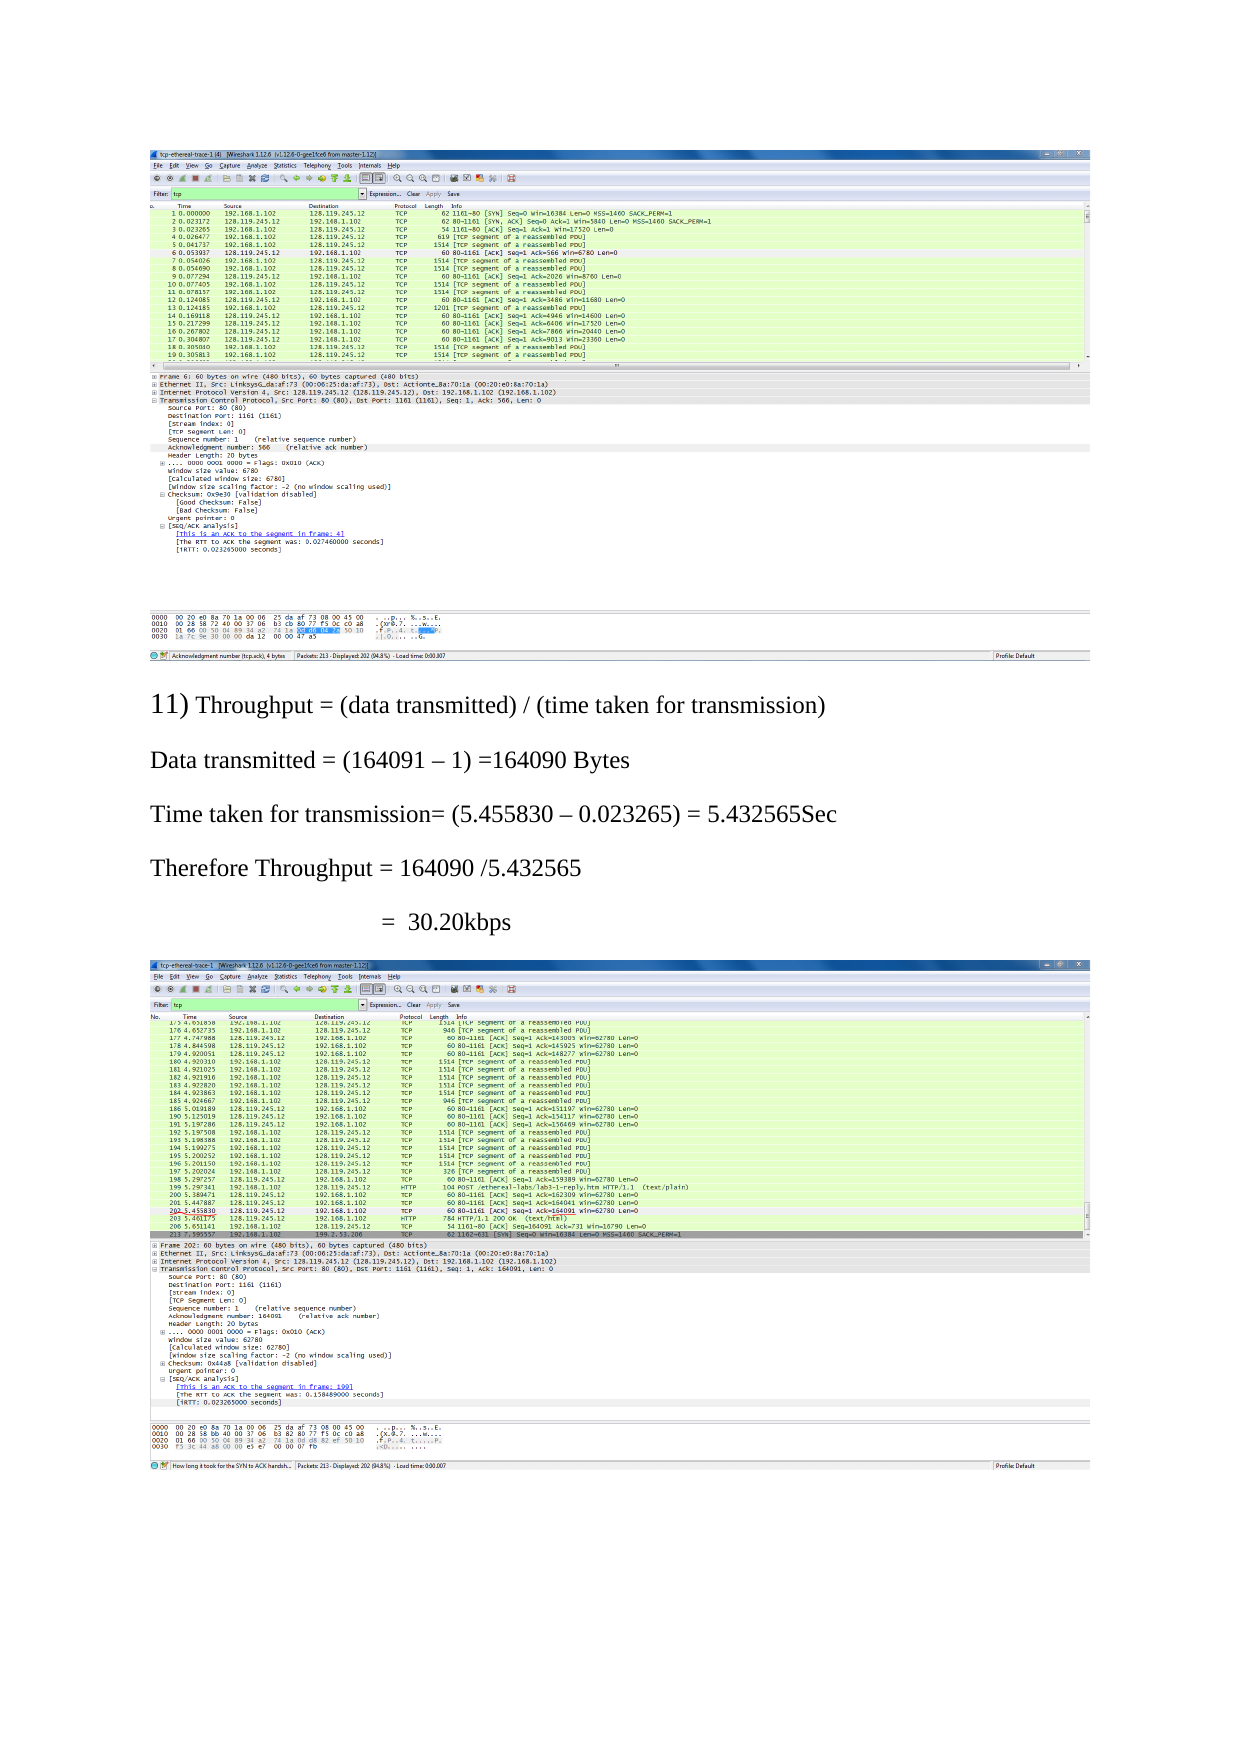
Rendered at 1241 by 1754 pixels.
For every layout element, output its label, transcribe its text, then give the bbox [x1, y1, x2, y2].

text Therefore Throughput = 164090 /5.432565 [150, 853, 1090, 882]
picture [150, 150, 1091, 661]
picture [150, 960, 1091, 1470]
text Data transmitted = (164091 – 1) =164090 Bytes [150, 745, 1090, 774]
text Time taken for transmission= (5.455830 – 0.023265) = 5.432565Sec [150, 799, 1090, 828]
text 11) Throughput = (data transmitted) / (time taken for transmission) [150, 686, 1090, 719]
text = 30.20kbps [150, 907, 1090, 935]
